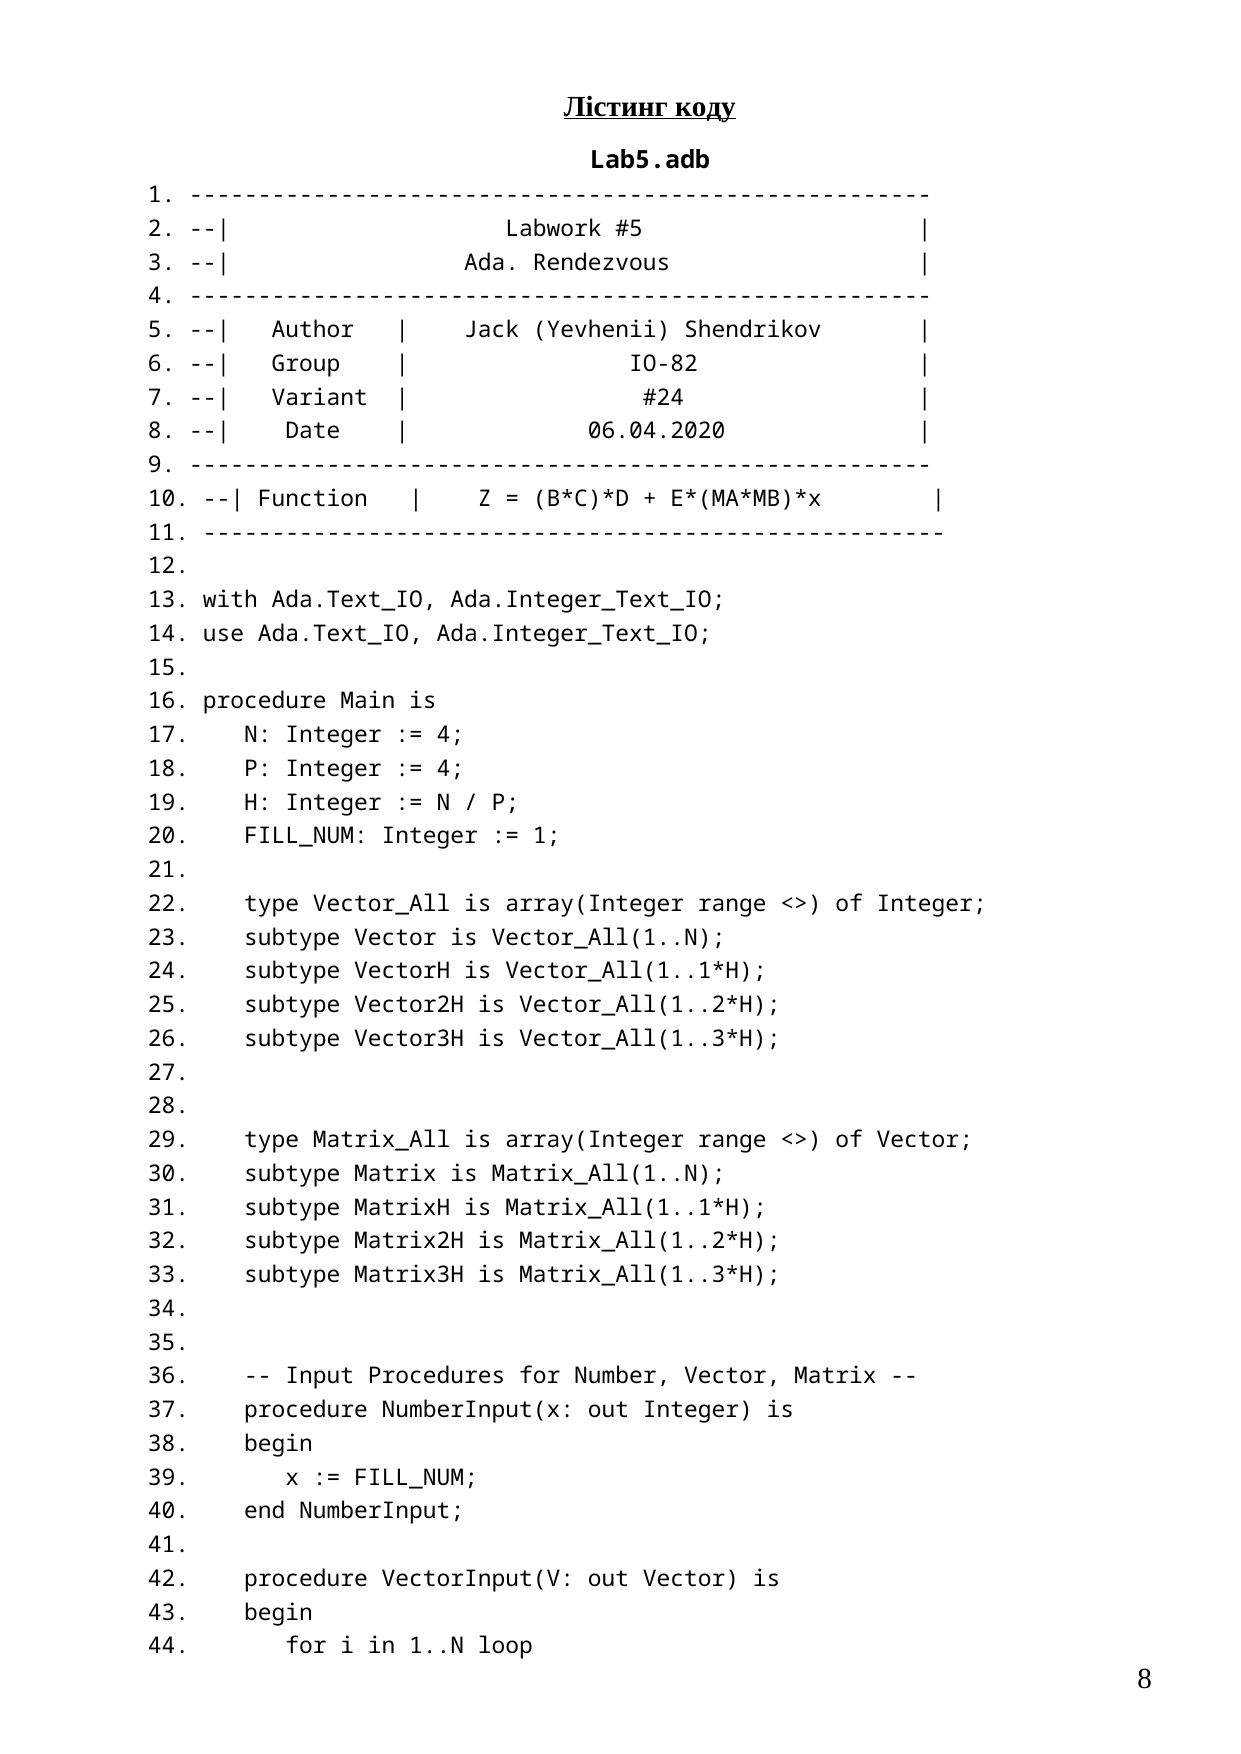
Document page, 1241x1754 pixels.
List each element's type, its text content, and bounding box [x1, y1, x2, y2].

text 23. subtype Vector is Vector_All(1..N); [148, 921, 1152, 952]
text 15. [148, 651, 1152, 682]
text 44. for i in 1..N loop [148, 1629, 1152, 1661]
text 25. subtype Vector2H is Vector_All(1..2*H); [148, 988, 1152, 1019]
text 36. -- Input Procedures for Number, Vector, Matrix -- [148, 1359, 1152, 1391]
text 29. type Matrix_All is array(Integer range <>) of Vector; [148, 1123, 1152, 1154]
text 37. procedure NumberInput(x: out Integer) is [148, 1393, 1152, 1424]
text 13. with Ada.Text_IO, Ada.Integer_Text_IO; [148, 583, 1152, 614]
text 27. [148, 1056, 1152, 1087]
text 39. x := FILL_NUM; [148, 1461, 1152, 1492]
text 9. ------------------------------------------------------ [148, 448, 1152, 479]
text 17. N: Integer := 4; [148, 718, 1152, 749]
text 43. begin [148, 1596, 1152, 1627]
text 4. ------------------------------------------------------ [148, 279, 1152, 311]
text 24. subtype VectorH is Vector_All(1..1*H); [148, 954, 1152, 986]
text 16. procedure Main is [148, 684, 1152, 716]
text 10. --| Function | Z = (B*C)*D + E*(MA*MB)*x | [148, 482, 1152, 513]
text 19. H: Integer := N / P; [148, 786, 1152, 817]
text 22. type Vector_All is array(Integer range <>) of Integer; [148, 887, 1152, 918]
text 2. --| Labwork #5 | [148, 212, 1152, 243]
text 35. [148, 1326, 1152, 1357]
text 30. subtype Matrix is Matrix_All(1..N); [148, 1157, 1152, 1188]
text 40. end NumberInput; [148, 1494, 1152, 1526]
text 5. --| Author | Jack (Yevhenii) Shendrikov | [148, 313, 1152, 344]
text 11. ------------------------------------------------------ [148, 516, 1152, 547]
text 26. subtype Vector3H is Vector_All(1..3*H); [148, 1022, 1152, 1053]
text 18. P: Integer := 4; [148, 752, 1152, 783]
text 38. begin [148, 1427, 1152, 1458]
text 42. procedure VectorInput(V: out Vector) is [148, 1562, 1152, 1593]
text 28. [148, 1089, 1152, 1121]
text 41. [148, 1528, 1152, 1559]
text 1. ------------------------------------------------------ [148, 178, 1152, 209]
text 7. --| Variant | #24 | [148, 381, 1152, 412]
text 14. use Ada.Text_IO, Ada.Integer_Text_IO; [148, 617, 1152, 648]
text 33. subtype Matrix3H is Matrix_All(1..3*H); [148, 1258, 1152, 1289]
text 34. [148, 1292, 1152, 1323]
text Лістинг коду [148, 89, 1152, 122]
text 8. --| Date | 06.04.2020 | [148, 414, 1152, 446]
text 6. --| Group | IO-82 | [148, 347, 1152, 378]
text 31. subtype MatrixH is Matrix_All(1..1*H); [148, 1191, 1152, 1222]
text 21. [148, 853, 1152, 884]
text 12. [148, 549, 1152, 581]
text 3. --| Ada. Rendezvous | [148, 246, 1152, 277]
text 20. FILL_NUM: Integer := 1; [148, 819, 1152, 851]
text Lab5.adb [148, 141, 1152, 176]
text 32. subtype Matrix2H is Matrix_All(1..2*H); [148, 1224, 1152, 1256]
